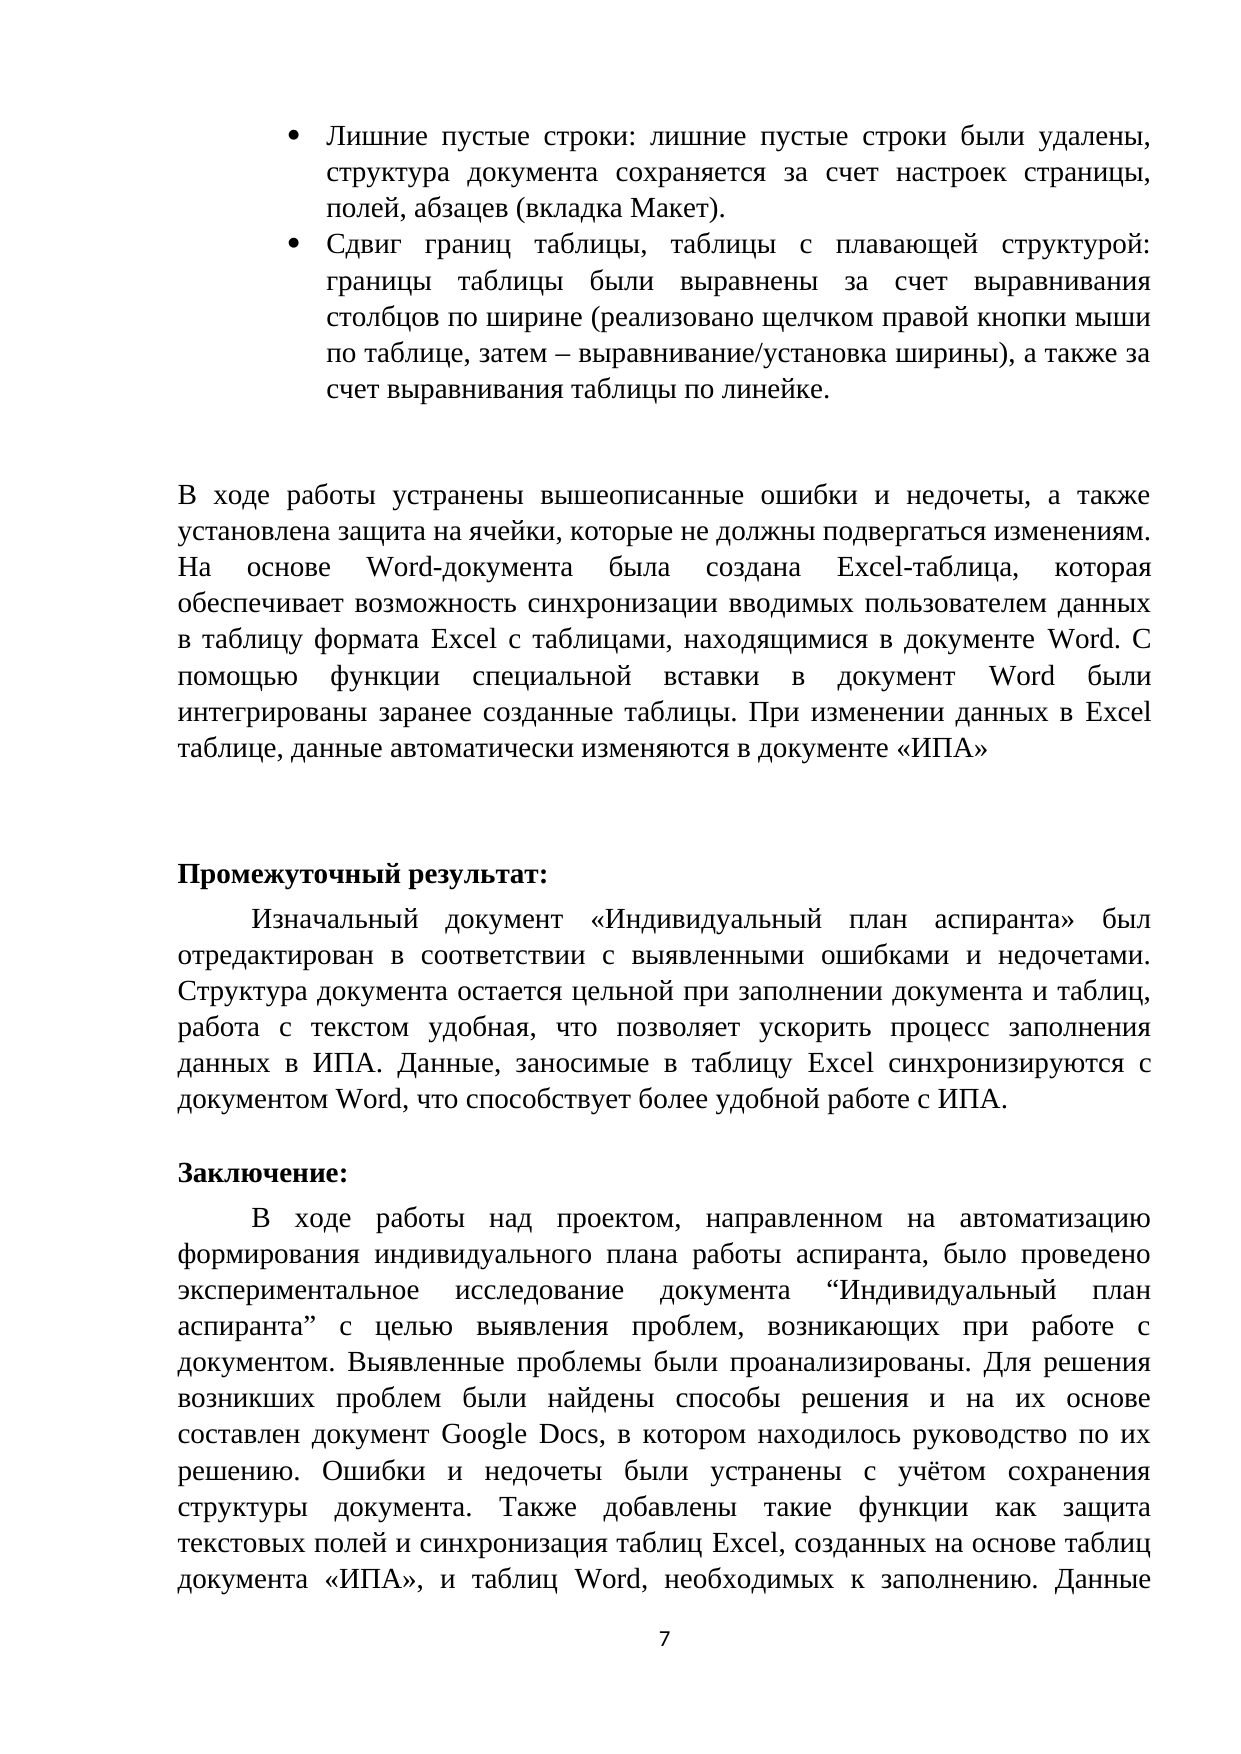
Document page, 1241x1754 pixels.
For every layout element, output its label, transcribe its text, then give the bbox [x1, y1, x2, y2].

subtitle Промежуточный результат: [177, 856, 1152, 890]
list Сдвиг границ таблицы, таблицы с плавающей структурой: границы таблицы были выравнены за счет выравнивания столбцов по ширине (реализовано щелчком правой кнопки мыши по таблице, затем – выравнивание/установка ширины), а также за счет выравнивания таблицы по линейке. [288, 227, 1152, 405]
list Лишние пустые строки: лишние пустые строки были удалены, структура документа сохраняется за счет настроек страницы, полей, абзацев (вкладка Макет). [288, 118, 1152, 224]
text Изначальный документ «Индивидуальный план аспиранта» был отредактирован в соответствии с выявленными ошибками и недочетами. Структура документа остается цельной при заполнении документа и таблиц, работа с текстом удобная, что позволяет ускорить процесс заполнения данных в ИПА. Данные, заносимые в таблицу Excel синхронизируются с документом Word, что способствует более удобной работе с ИПА. [177, 901, 1152, 1115]
text В ходе работы устранены вышеописанные ошибки и недочеты, а также установлена защита на ячейки, которые не должны подвергаться изменениям. На основе Word-документа была создана Excel-таблица, которая обеспечивает возможность синхронизации вводимых пользователем данных в таблицу формата Excel с таблицами, находящимися в документе Word. С помощью функции специальной вставки в документ Word были интегрированы заранее созданные таблицы. При изменении данных в Excel таблице, данные автоматически изменяются в документе «ИПА» [177, 477, 1152, 763]
subtitle Заключение: [177, 1155, 1152, 1189]
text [177, 1200, 1152, 1595]
